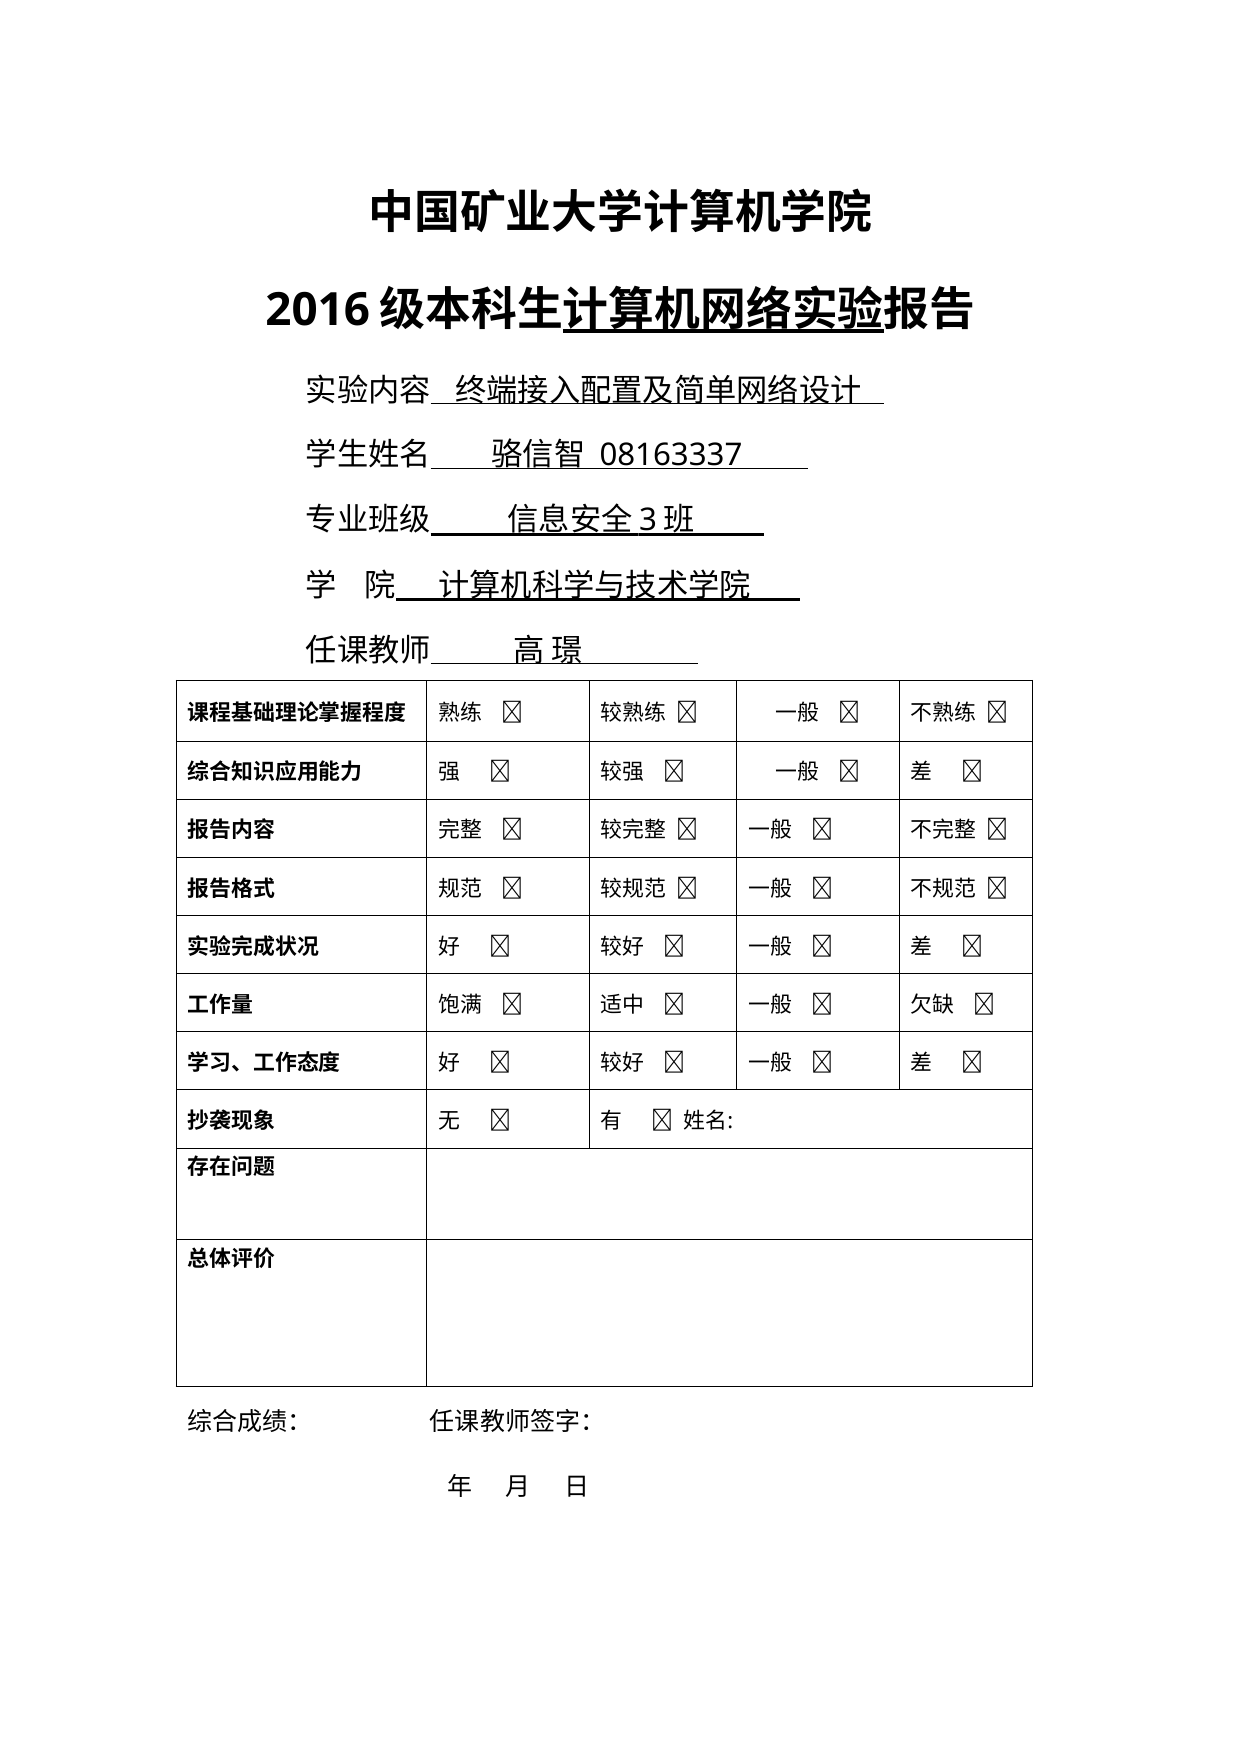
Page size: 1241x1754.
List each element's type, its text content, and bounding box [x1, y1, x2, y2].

table_header 熟练 [427, 681, 589, 741]
table_cell 总体评价 [177, 1240, 426, 1386]
text 中国矿业大学计算机学院 [187, 160, 1053, 257]
table_cell 欠缺 [900, 974, 1032, 1031]
table_cell 较规范 [590, 858, 736, 915]
text 专业班级 信息安全3班 [306, 485, 1053, 550]
table_cell 工作量 [177, 974, 426, 1031]
table_cell 抄袭现象 [177, 1090, 426, 1147]
table_header 较熟练 [590, 681, 736, 741]
table_cell 规范 [427, 858, 589, 915]
table_cell 一般 [737, 858, 899, 915]
table_cell 较好 [590, 916, 736, 973]
table_header 课程基础理论掌握程度 [177, 681, 426, 741]
table_cell 差 [900, 1032, 1032, 1089]
table_cell 有 姓名: [590, 1090, 1032, 1147]
text 综合成绩： 任课教师签字： [187, 1387, 1053, 1452]
text 2016级本科生计算机网络实验报告 [187, 257, 1053, 355]
text 学生姓名 骆信智 08163337 [306, 420, 1053, 485]
table_cell 较强 [590, 742, 736, 799]
table_cell 一般 [737, 916, 899, 973]
table_cell [427, 1240, 1032, 1386]
table_cell 一般 [737, 974, 899, 1031]
text 年 月 日 [187, 1452, 1053, 1517]
table_cell 一般 [737, 742, 899, 799]
table_cell 综合知识应用能力 [177, 742, 426, 799]
table_cell 好 [427, 916, 589, 973]
table_cell 好 [427, 1032, 589, 1089]
text 实验内容 终端接入配置及简单网络设计 [306, 355, 1053, 420]
table_cell 较完整 [590, 800, 736, 857]
table_cell 差 [900, 742, 1032, 799]
table_cell 一般 [737, 800, 899, 857]
table_cell 差 [900, 916, 1032, 973]
table_cell 不完整 [900, 800, 1032, 857]
text 学 院 计算机科学与技术学院 [306, 550, 1053, 615]
table_cell 实验完成状况 [177, 916, 426, 973]
table_cell 报告内容 [177, 800, 426, 857]
table_header 一般 [737, 681, 899, 741]
table_cell 一般 [737, 1032, 899, 1089]
text 任课教师 高 璟 [306, 615, 1053, 680]
table_cell 存在问题 [177, 1149, 426, 1239]
table_cell 饱满 [427, 974, 589, 1031]
table_cell 学习、工作态度 [177, 1032, 426, 1089]
table_cell 报告格式 [177, 858, 426, 915]
table_cell 完整 [427, 800, 589, 857]
table_cell 强 [427, 742, 589, 799]
table_cell 适中 [590, 974, 736, 1031]
table_cell 较好 [590, 1032, 736, 1089]
table_cell 无 [427, 1090, 589, 1147]
table_cell [427, 1149, 1032, 1239]
table_cell 不规范 [900, 858, 1032, 915]
table_header 不熟练 [900, 681, 1032, 741]
